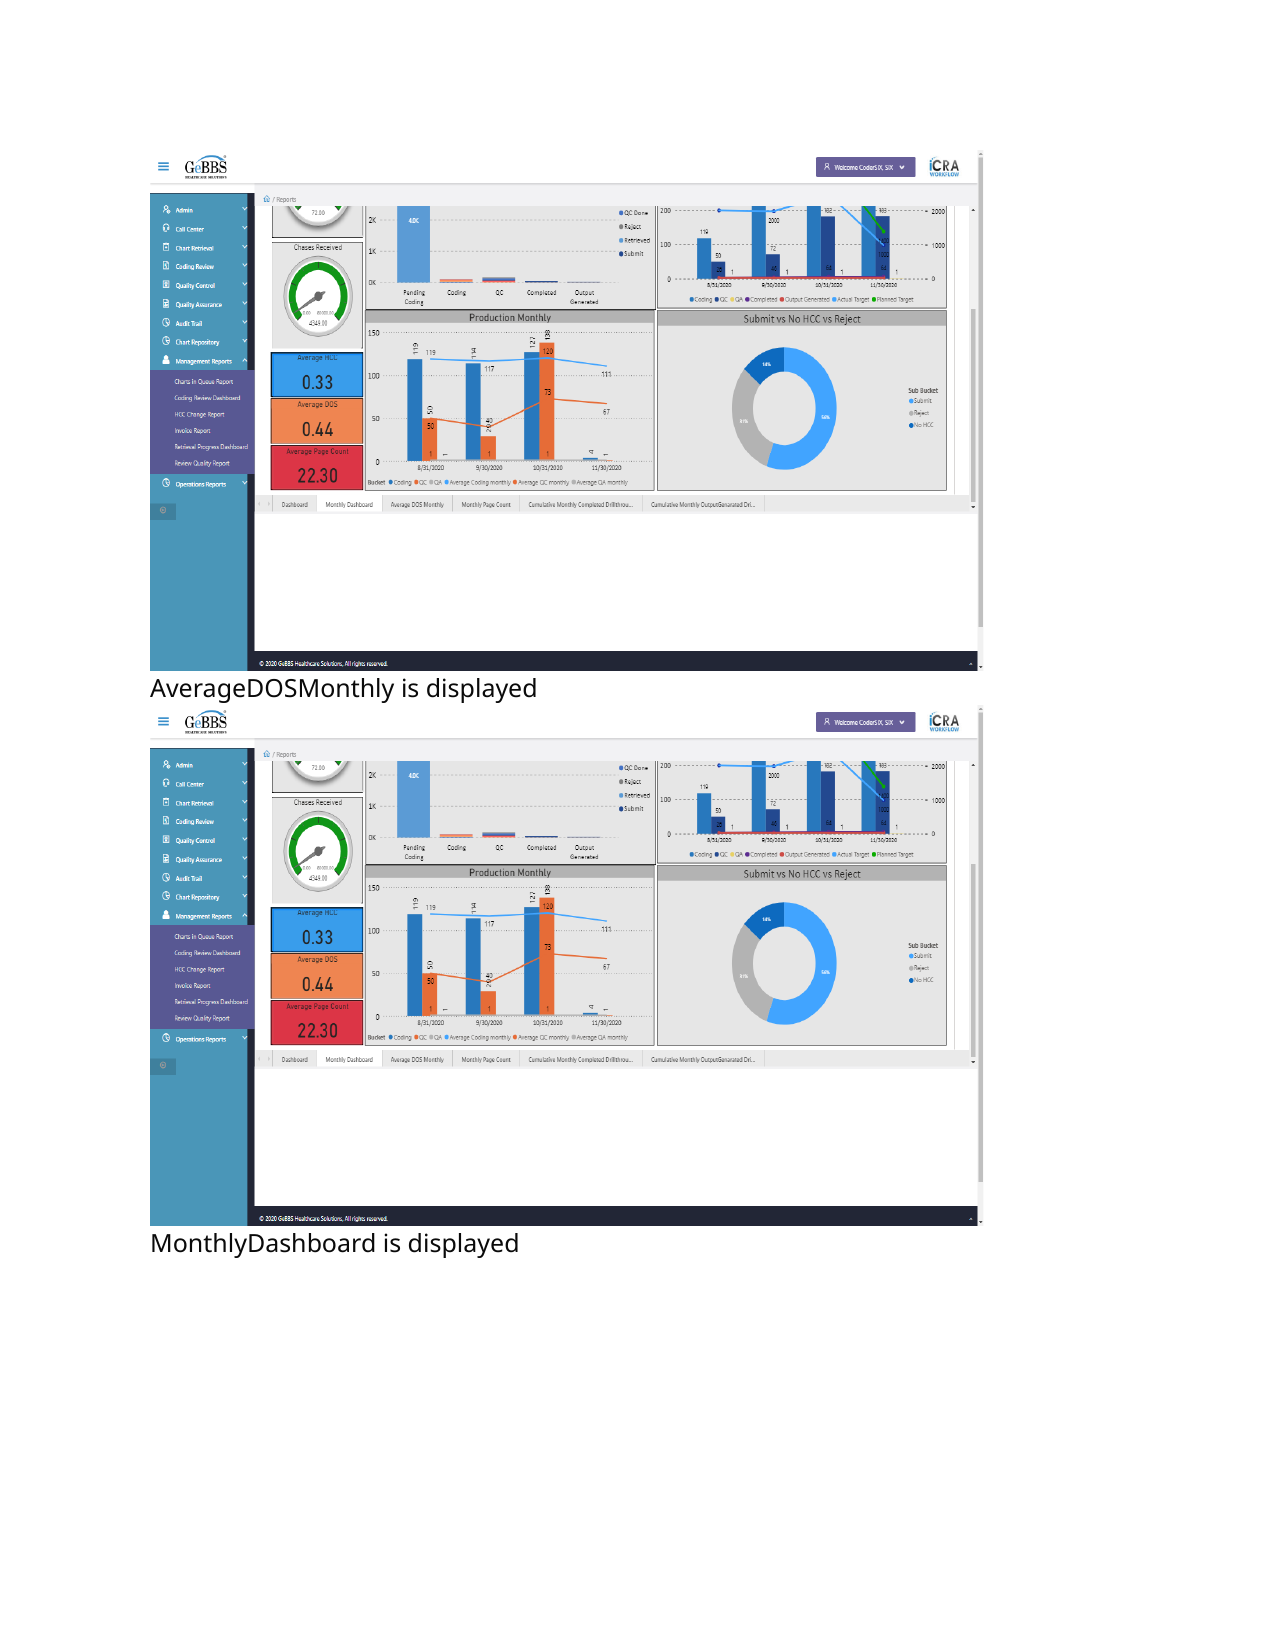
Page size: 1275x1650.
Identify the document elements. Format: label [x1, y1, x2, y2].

picture [150, 150, 984, 671]
picture [150, 705, 984, 1226]
text [150, 150, 1125, 1260]
